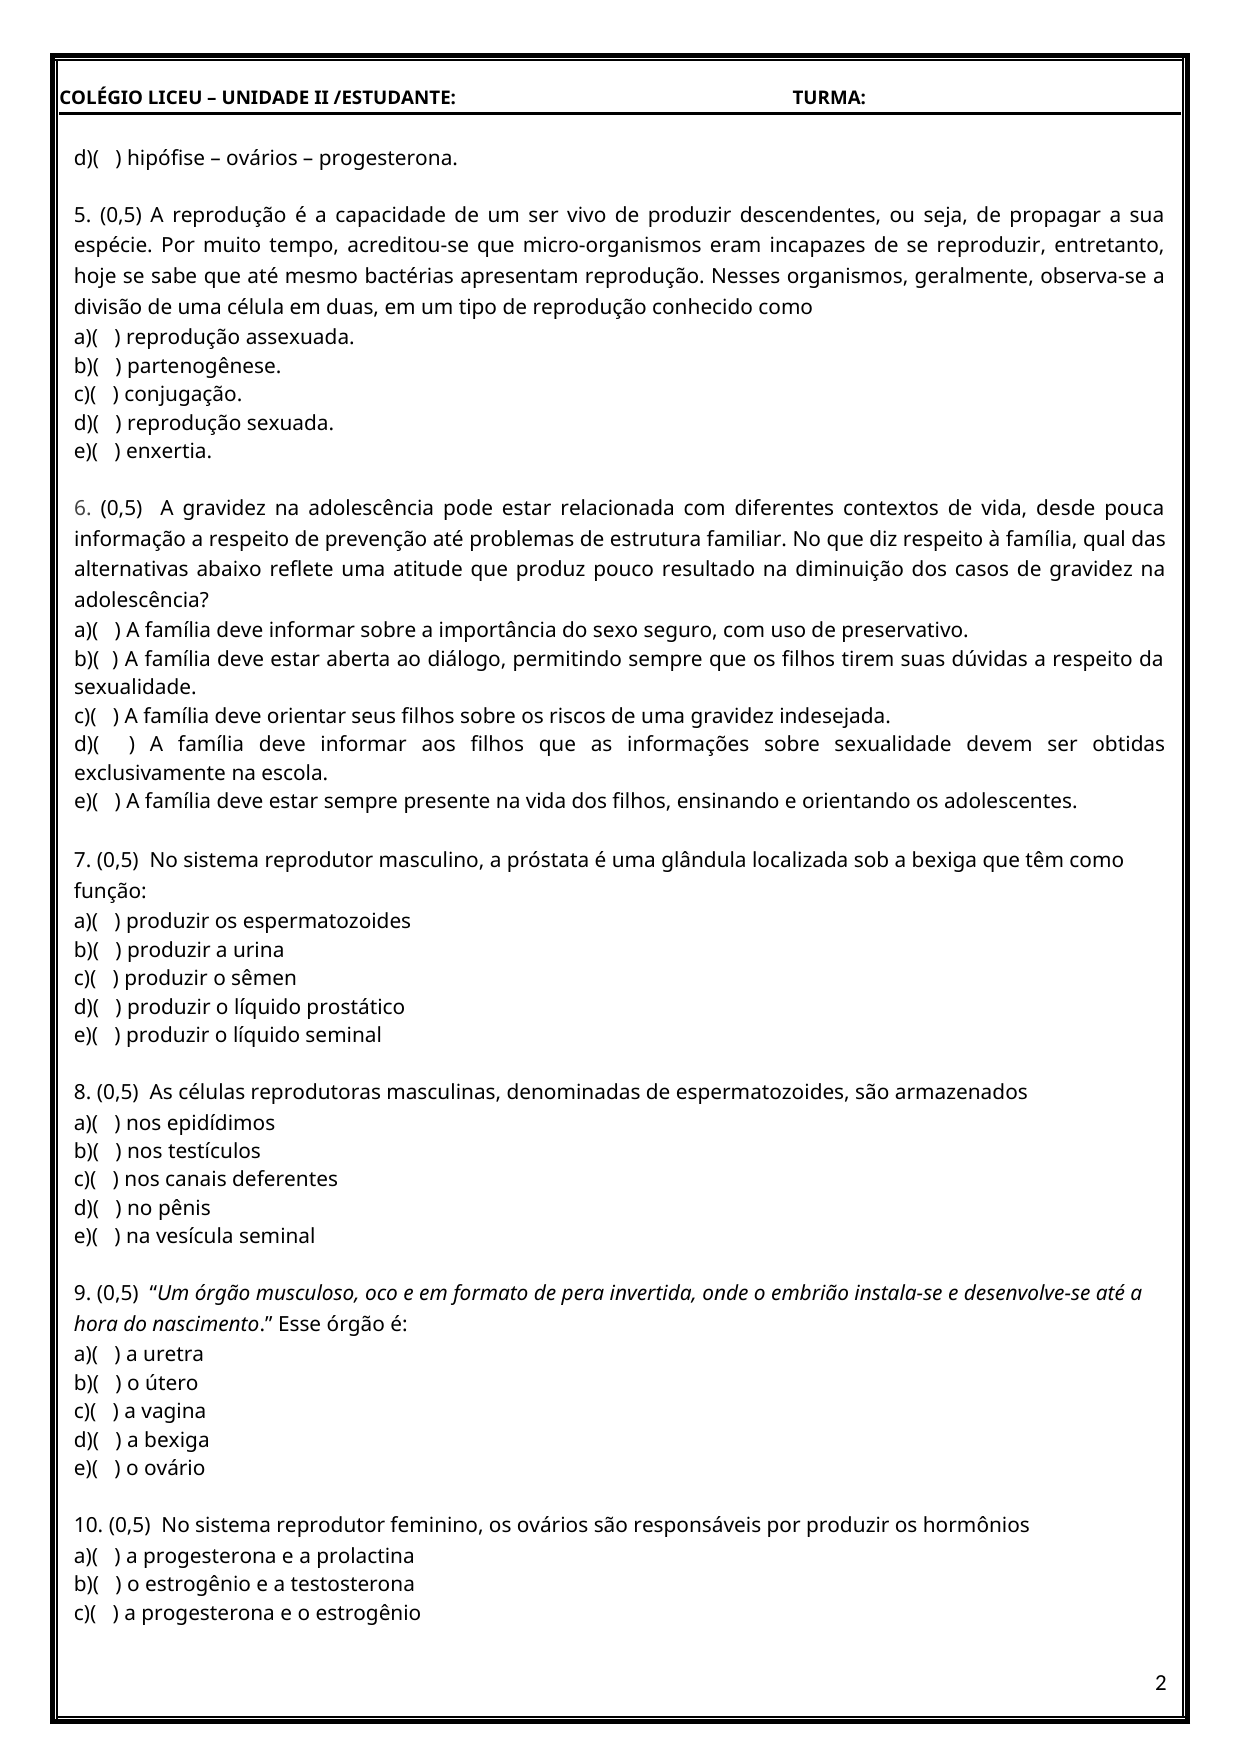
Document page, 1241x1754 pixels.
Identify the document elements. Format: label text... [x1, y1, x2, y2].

text b)( ) A família deve estar aberta ao diálogo, permitindo sempre que os filhos tirem suas dúvidas a respeito da sexualidade. [74, 644, 1167, 701]
text a)( ) A família deve informar sobre a importância do sexo seguro, com uso de preservativo. [74, 616, 1167, 644]
text d)( ) A família deve informar aos filhos que as informações sobre sexualidade devem ser obtidas exclusivamente na escola. [74, 729, 1167, 786]
text 6. (0,5) A gravidez na adolescência pode estar relacionada com diferentes contextos de vida, desde pouca informação a respeito de prevenção até problemas de estrutura familiar. No que diz respeito à família, qual das alternativas abaixo reflete uma atitude que produz pouco resultado na diminuição dos casos de gravidez na adolescência? [74, 493, 1167, 613]
text e)( ) A família deve estar sempre presente na vida dos filhos, ensinando e orientando os adolescentes. [74, 786, 1167, 814]
text e)( ) enxertia. [74, 436, 1167, 464]
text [74, 1541, 1167, 1626]
text a)( ) produzir os espermatozoides b)( ) produzir a urina c)( ) produzir o sêmen d)( ) produzir o líquido prostático e)( ) produzir o líquido seminal [74, 906, 1167, 1049]
text 9. (0,5) “Um órgão musculoso, oco e em formato de pera invertida, onde o embrião instala-se e desenvolve-se até a hora do nascimento.” Esse órgão é: [74, 1278, 1167, 1337]
text a)( ) a uretra b)( ) o útero c)( ) a vagina d)( ) a bexiga e)( ) o ovário [74, 1339, 1167, 1482]
text 10. (0,5) No sistema reprodutor feminino, os ovários são responsáveis por produzir os hormônios [74, 1510, 1167, 1539]
text a)( ) nos epidídimos b)( ) nos testículos c)( ) nos canais deferentes d)( ) no pênis e)( ) na vesícula seminal [74, 1108, 1167, 1250]
text d)( ) reprodução sexuada. [74, 408, 1167, 436]
text 8. (0,5) As células reprodutoras masculinas, denominadas de espermatozoides, são armazenados [74, 1077, 1167, 1106]
text d)( ) hipófise – ovários – progesterona. [74, 143, 1167, 171]
text 5. (0,5) A reprodução é a capacidade de um ser vivo de produzir descendentes, ou seja, de propagar a sua espécie. Por muito tempo, acreditou-se que micro-organismos eram incapazes de se reproduzir, entretanto, hoje se sabe que até mesmo bactérias apresentam reprodução. Nesses organismos, geralmente, observa-se a divisão de uma célula em duas, em um tipo de reprodução conhecido como [74, 200, 1167, 320]
text c)( ) A família deve orientar seus filhos sobre os riscos de uma gravidez indesejada. [74, 701, 1167, 729]
text b)( ) partenogênese. [74, 351, 1167, 379]
text c)( ) conjugação. [74, 379, 1167, 408]
text a)( ) reprodução assexuada. [74, 322, 1167, 351]
text 7. (0,5) No sistema reprodutor masculino, a próstata é uma glândula localizada sob a bexiga que têm como função: [74, 845, 1167, 904]
